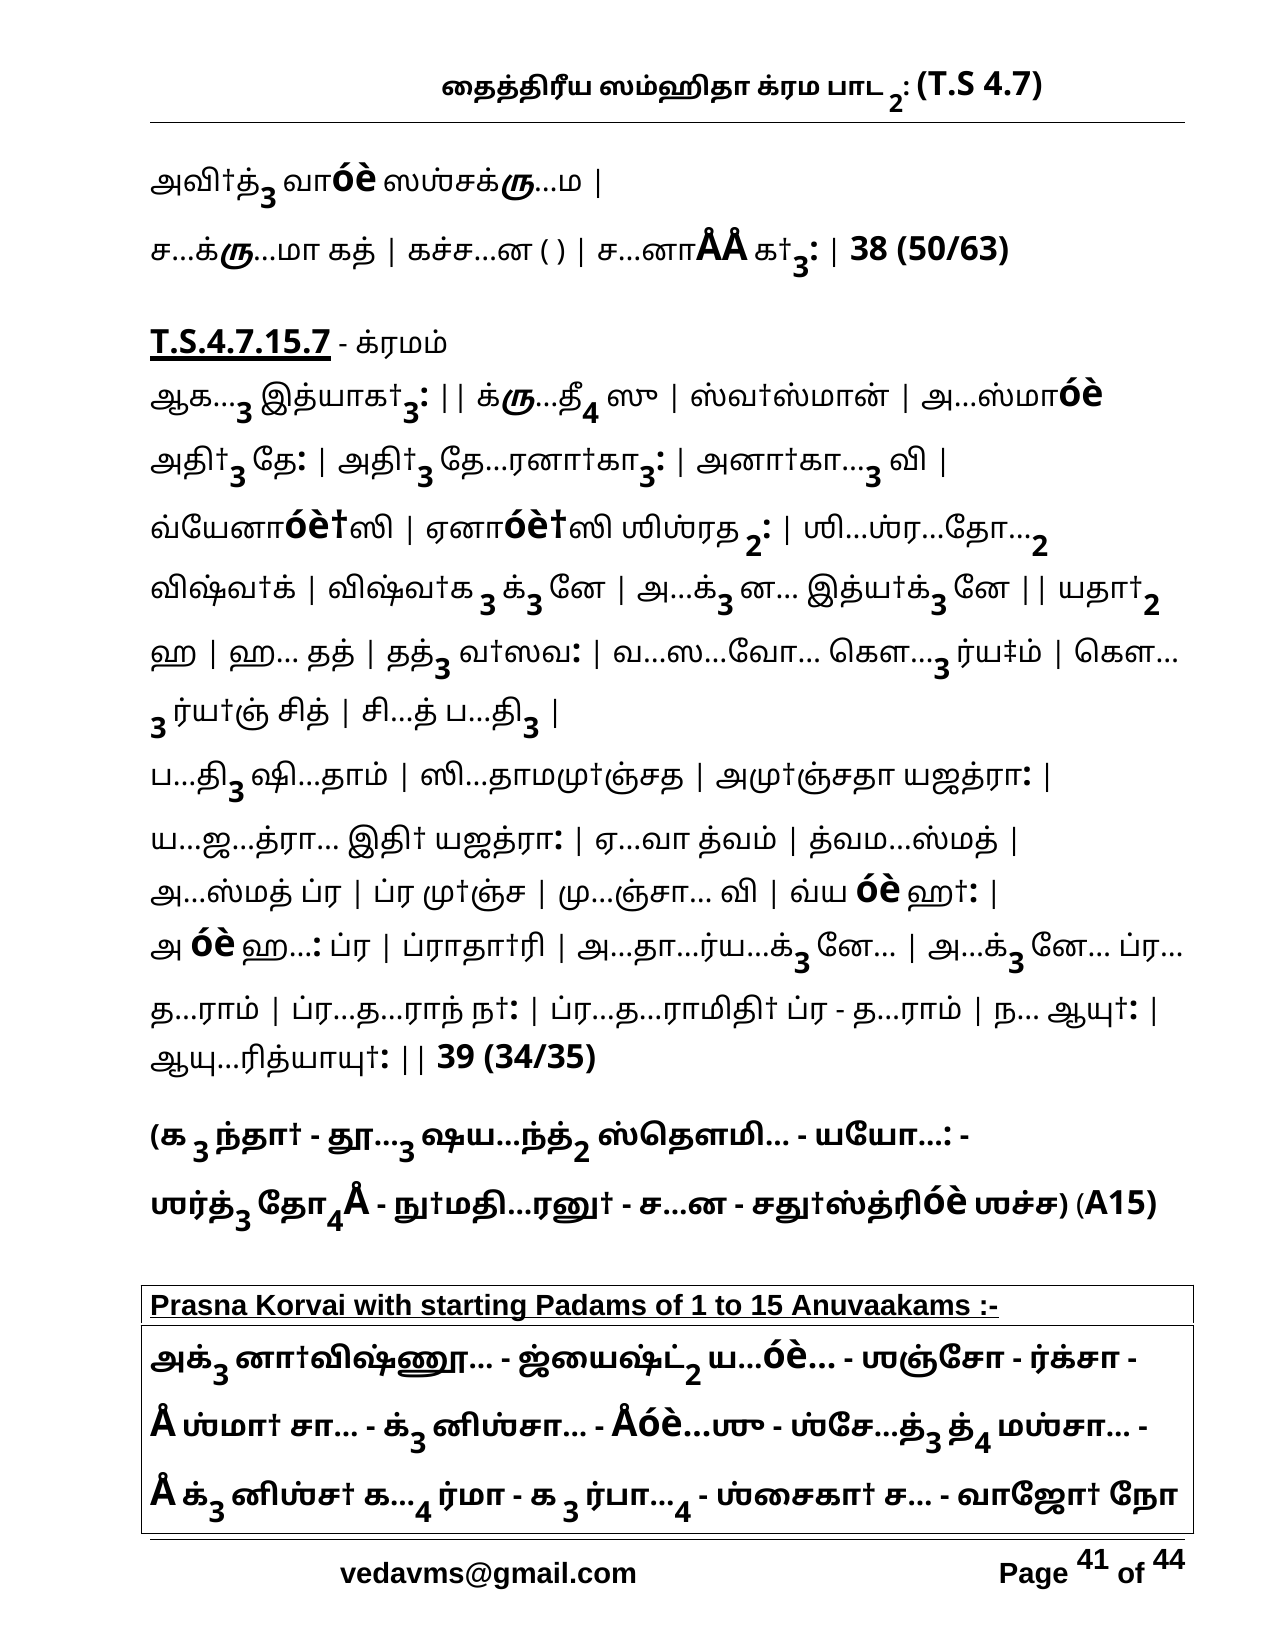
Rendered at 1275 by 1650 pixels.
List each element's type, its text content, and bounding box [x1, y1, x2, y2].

text (க3ந்தா† - தூ…3ஷய…ந்த்2 ஸ்தௌமி… - யயோ…: - ஶர்த்3தோ4Å - நு†மதி…ரனு† - ச…ன - சது†ஸ்த்ரிóèஶச்ச) (A15) [150, 1110, 1185, 1239]
text ஆக…3 இத்யாக†3: || க்ரு…தீ4 ஸு | ஸ்வ†ஸ்மான் | அ…ஸ்மாóè அதி†3தே: | அதி†3தே…ரனா†கா3: | அனா†கா…3 வி | வ்யேனாóè†ஸி | ஏனாóè†ஸி ஶிஶ்ரத2: | ஶி…ஶ்ர…தோ…2 விஷ்வ†க் | விஷ்வ†க3க்3னே | அ…க்3ன… இத்ய†க்3னே || யதா†2 ஹ | ஹ… தத் | தத்3 வ†ஸவ: | வ…ஸ…வோ… கௌ…3ர்ய‡ம் | கௌ…3ர்ய†ஞ் சித் | சி…த் ப…தி3 | ப…தி3ஷி…தாம் | ஸி…தாமமு†ஞ்சத | அமு†ஞ்சதா யஜத்ரா: | ய…ஜ…த்ரா… இதி† யஜத்ரா: | ஏ…வா த்வம் | த்வம…ஸ்மத் | அ…ஸ்மத் ப்ர | ப்ர மு†ஞ்ச | மு…ஞ்சா… வி | வ்யóèஹ†: | அóèஹ…: ப்ர | ப்ராதா†ரி | அ…தா…ர்ய…க்3னே… | அ…க்3னே… ப்ர…த…ராம் | ப்ர…த…ராந் ந†: | ப்ர…த…ராமிதி† ப்ர - த…ராம் | ந… ஆயு†: | ஆயு…ரித்யாயு†: || 39 (34/35) [150, 366, 1185, 1079]
text Prasna Korvai with starting Padams of 1 to 15 Anuvaakams :- [142, 1286, 1193, 1323]
text T.S.4.7.15.7 - க்ரமம் [150, 318, 1185, 364]
